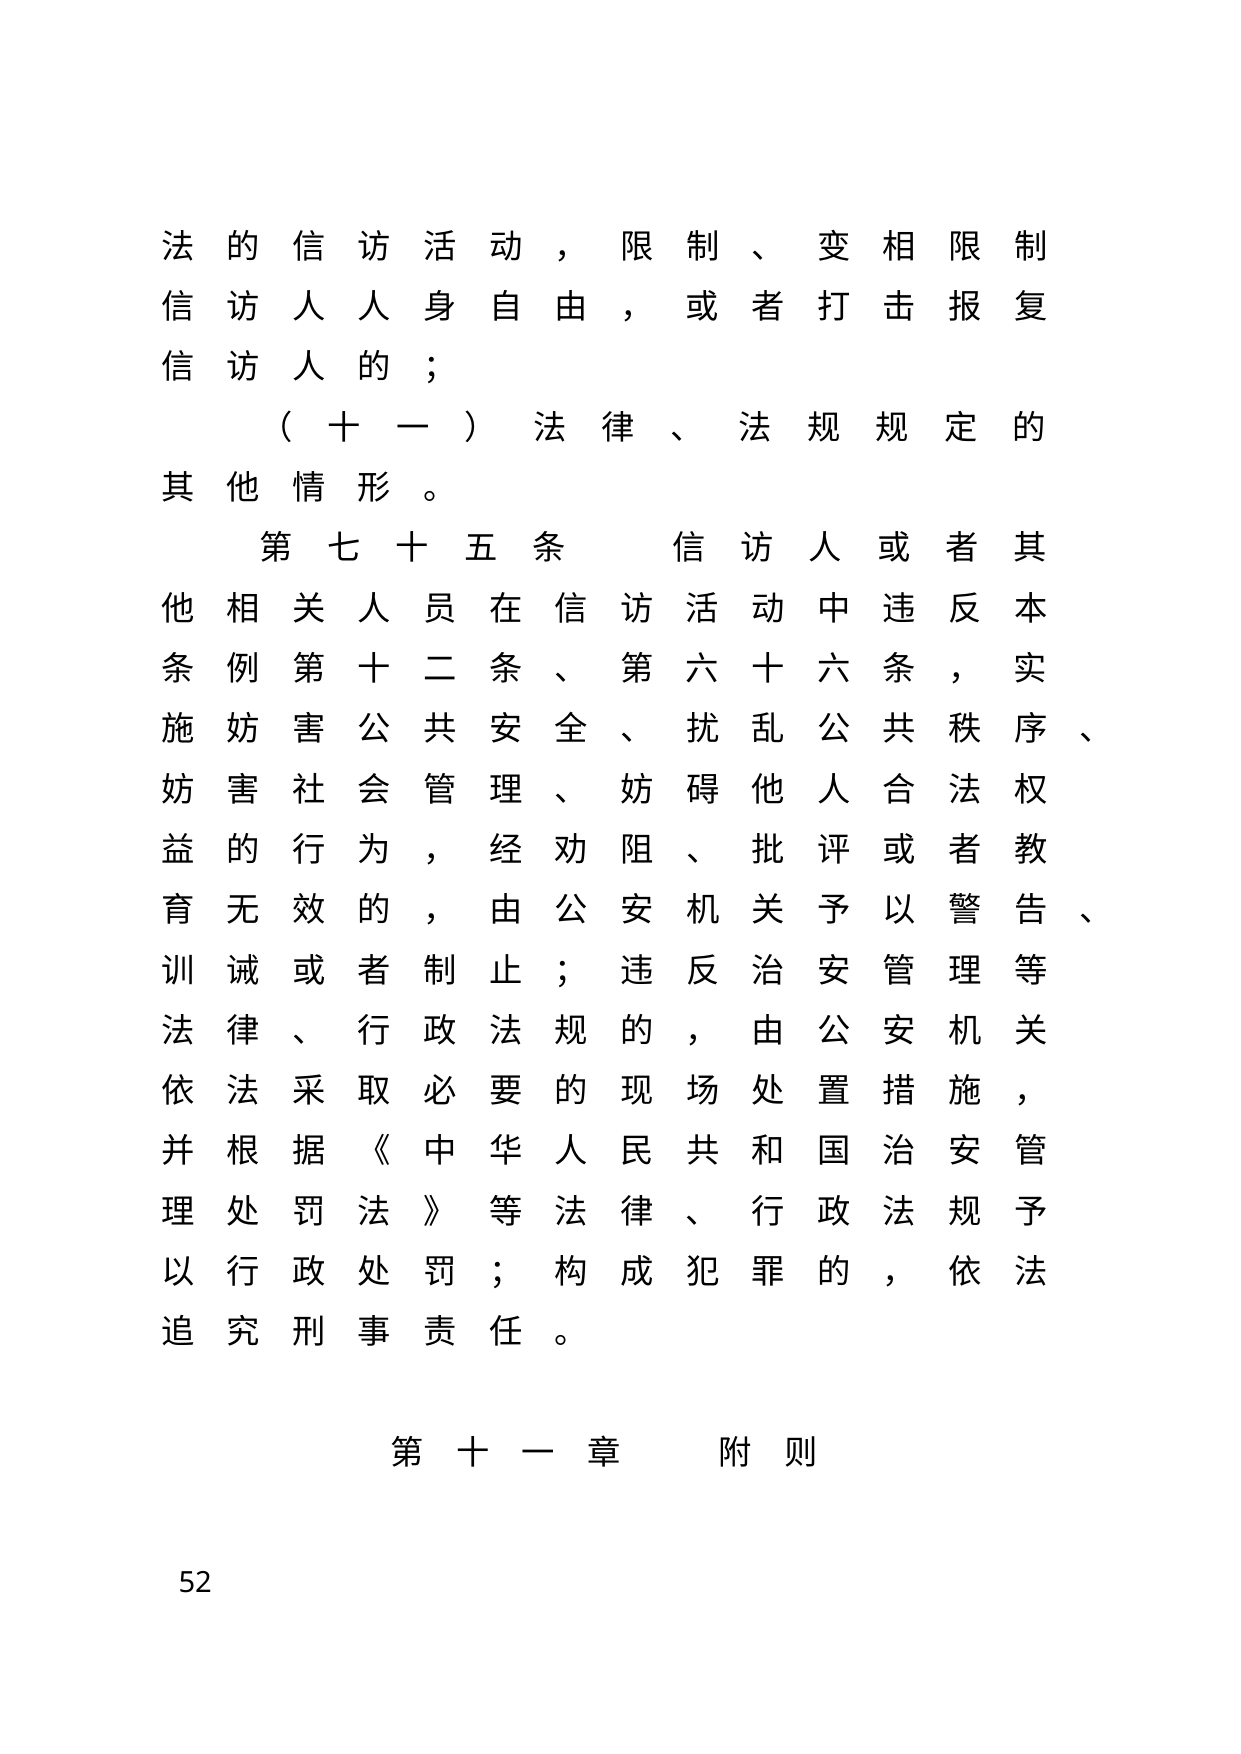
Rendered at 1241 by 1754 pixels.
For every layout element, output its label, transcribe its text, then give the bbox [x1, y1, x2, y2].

text 第七十五条 信访人或者其他相关人员在信访活动中违反本条例第十二条、第六十六条，实施妨害公共安全、扰乱公共秩序、妨害社会管理、妨碍他人合法权益的行为，经劝阻、批评或者教育无效的，由公安机关予以警告、训诫或者制止；违反治安管理等法律、行政法规的，由公安机关依法采取必要的现场处置措施，并根据《中华人民共和国治安管理处罚法》等法律、行政法规予以行政处罚；构成犯罪的，依法追究刑事责任。 [161, 515, 1079, 1359]
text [161, 213, 1079, 394]
text （十一）法律、法规规定的其他情形。 [161, 394, 1079, 515]
text 第十一章 附则 [161, 1420, 1079, 1480]
